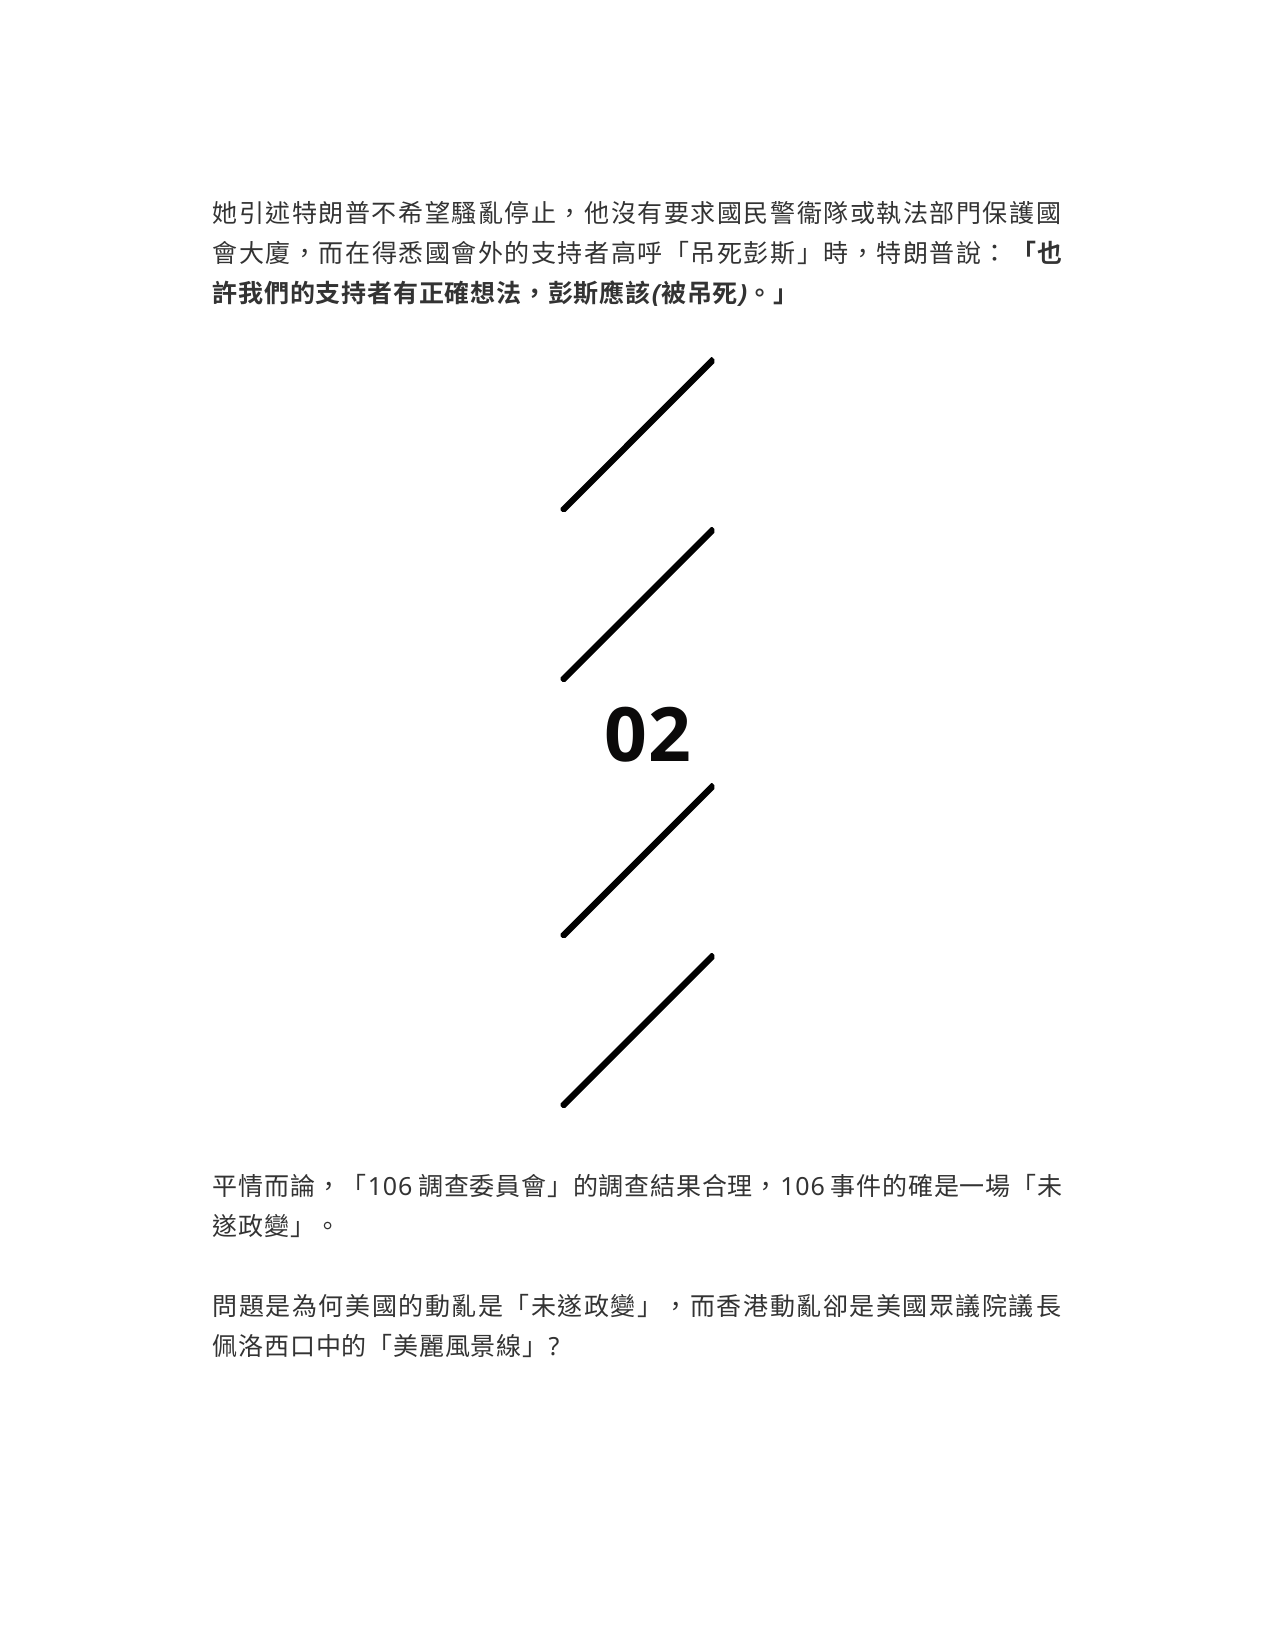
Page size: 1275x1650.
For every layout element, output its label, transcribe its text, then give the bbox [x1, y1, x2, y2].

text 問題是為何美國的動亂是「未遂政變」，而香港動亂卻是美國眾議院議長佩洛西口中的「美麗風景線」? [212, 1283, 1062, 1363]
text 平情而論，「106調查委員會」的調查結果合理，106事件的確是一場「未遂政變」。 [212, 1163, 1062, 1243]
text 02 [236, 682, 1039, 784]
text 她引述特朗普不希望騷亂停止，他沒有要求國民警衞隊或執法部門保護國會大廈，而在得悉國會外的支持者高呼「吊死彭斯」時，特朗普說：「也許我們的支持者有正確想法，彭斯應該(被吊死)。」 [212, 190, 1062, 310]
